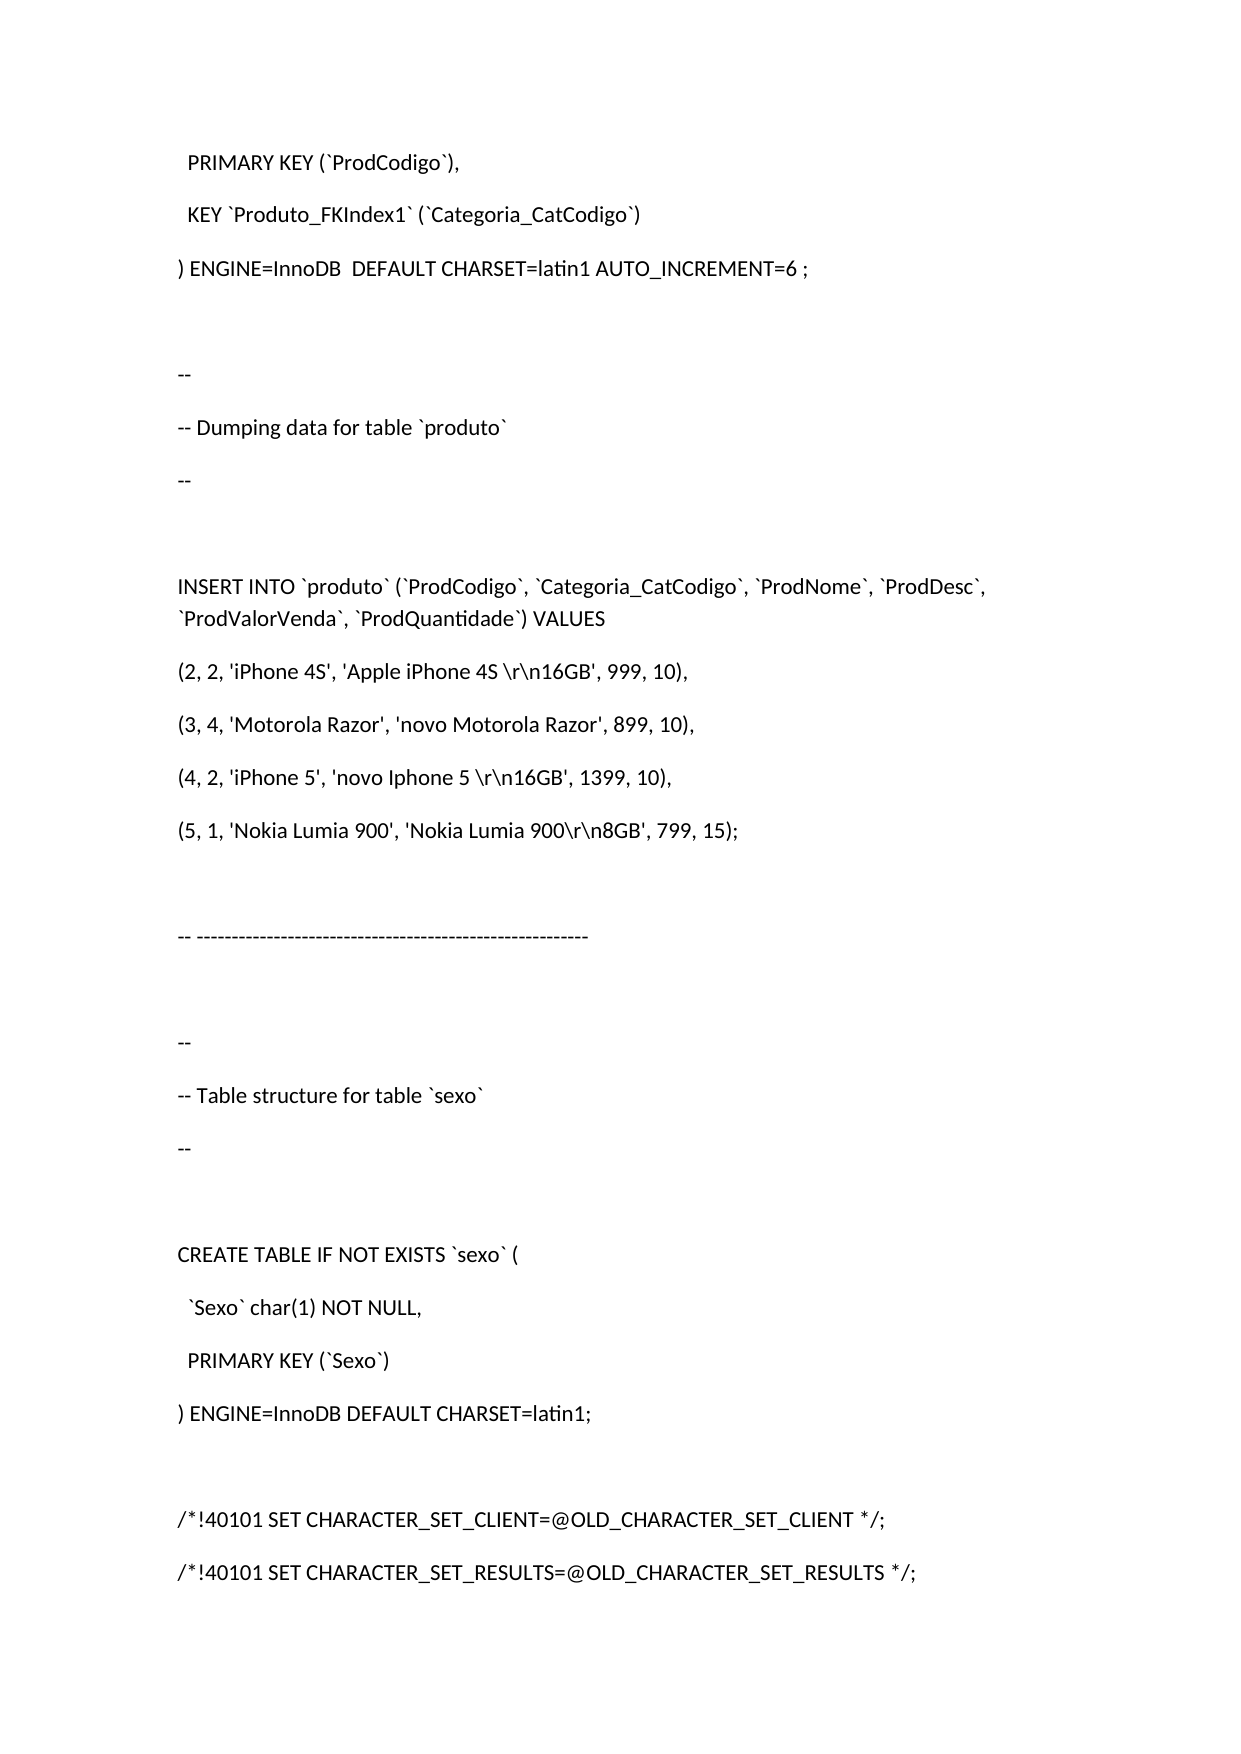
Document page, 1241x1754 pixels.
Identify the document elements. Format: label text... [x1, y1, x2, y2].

text -- [177, 1028, 1063, 1056]
text -- -------------------------------------------------------- [177, 922, 1063, 950]
text -- Table structure for table `sexo` [177, 1081, 1063, 1109]
text `Sexo` char(1) NOT NULL, [177, 1293, 1063, 1321]
text (5, 1, 'Nokia Lumia 900', 'Nokia Lumia 900\r\n8GB', 799, 15); [177, 816, 1063, 844]
text KEY `Produto_FKIndex1` (`Categoria_CatCodigo`) [177, 201, 1063, 229]
text -- [177, 360, 1063, 388]
text (3, 4, 'Motorola Razor', 'novo Motorola Razor', 899, 10), [177, 710, 1063, 738]
text (2, 2, 'iPhone 4S', 'Apple iPhone 4S \r\n16GB', 999, 10), [177, 657, 1063, 685]
text -- [177, 1134, 1063, 1162]
text (4, 2, 'iPhone 5', 'novo Iphone 5 \r\n16GB', 1399, 10), [177, 763, 1063, 791]
text ) ENGINE=InnoDB DEFAULT CHARSET=latin1; [177, 1399, 1063, 1427]
text PRIMARY KEY (`Sexo`) [177, 1346, 1063, 1374]
text CREATE TABLE IF NOT EXISTS `sexo` ( [177, 1240, 1063, 1268]
text INSERT INTO `produto` (`ProdCodigo`, `Categoria_CatCodigo`, `ProdNome`, `ProdDesc`, `ProdValorVenda`, `ProdQuantidade`) VALUES [177, 572, 1063, 632]
text /*!40101 SET CHARACTER_SET_RESULTS=@OLD_CHARACTER_SET_RESULTS */; [177, 1558, 1063, 1586]
text -- [177, 466, 1063, 494]
text /*!40101 SET CHARACTER_SET_CLIENT=@OLD_CHARACTER_SET_CLIENT */; [177, 1505, 1063, 1533]
text ) ENGINE=InnoDB DEFAULT CHARSET=latin1 AUTO_INCREMENT=6 ; [177, 254, 1063, 282]
text -- Dumping data for table `produto` [177, 413, 1063, 441]
text PRIMARY KEY (`ProdCodigo`), [177, 148, 1063, 176]
